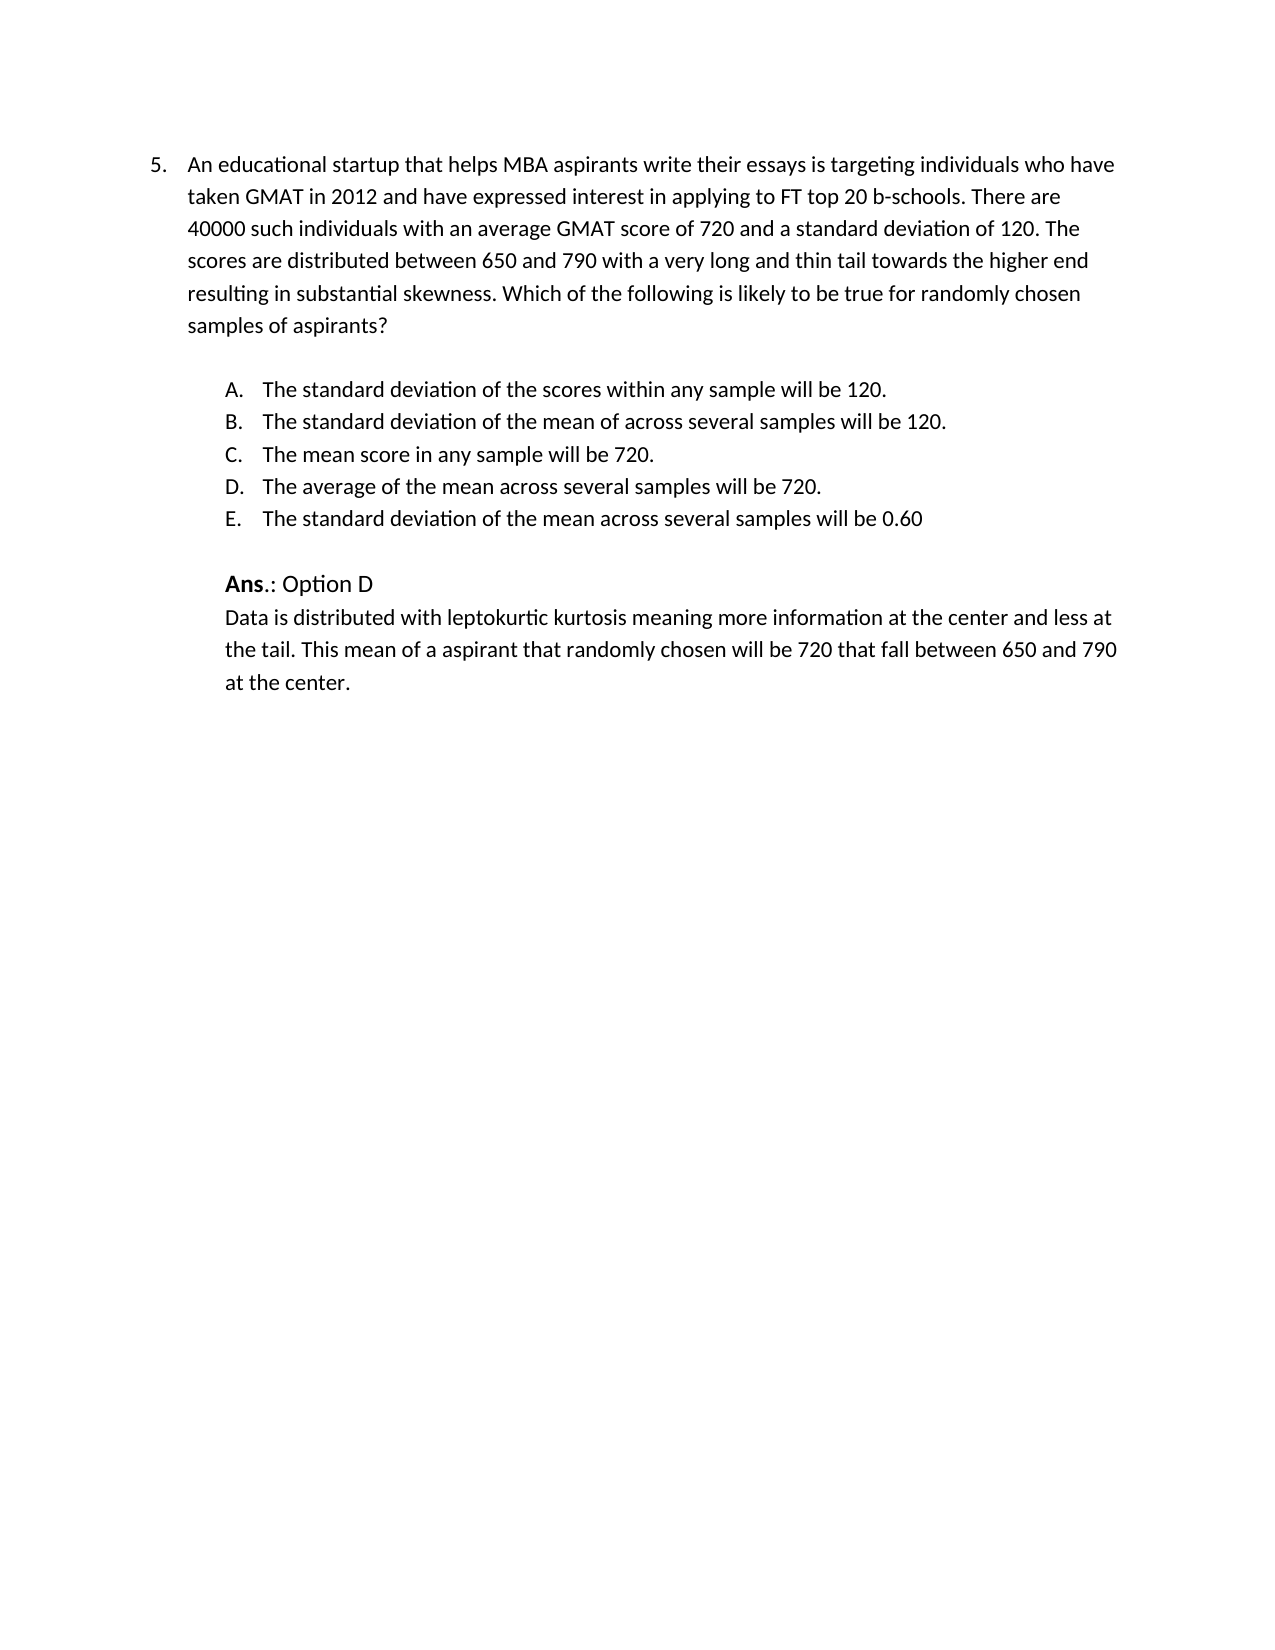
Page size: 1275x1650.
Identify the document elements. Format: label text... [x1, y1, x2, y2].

text Data is distributed with leptokurtic kurtosis meaning more information at the center and less at the tail. This mean of a aspirant that randomly chosen will be 720 that fall between 650 and 790 at the center. [225, 603, 1125, 696]
list An educational startup that helps MBA aspirants write their essays is targeting individuals who have taken GMAT in 2012 and have expressed interest in applying to FT top 20 b-schools. There are 40000 such individuals with an average GMAT score of 720 and a standard deviation of 120. The scores are distributed between 650 and 790 with a very long and thin tail towards the higher end resulting in substantial skewness. Which of the following is likely to be true for randomly chosen samples of aspirants? [150, 150, 1125, 339]
text Ans.: Option D [225, 568, 1125, 599]
list The standard deviation of the mean across several samples will be 0.60 [225, 504, 1125, 532]
list The mean score in any sample will be 720. [225, 440, 1125, 468]
list The average of the mean across several samples will be 720. [225, 472, 1125, 500]
list The standard deviation of the mean of across several samples will be 120. [225, 407, 1125, 436]
list The standard deviation of the scores within any sample will be 120. [225, 375, 1125, 403]
